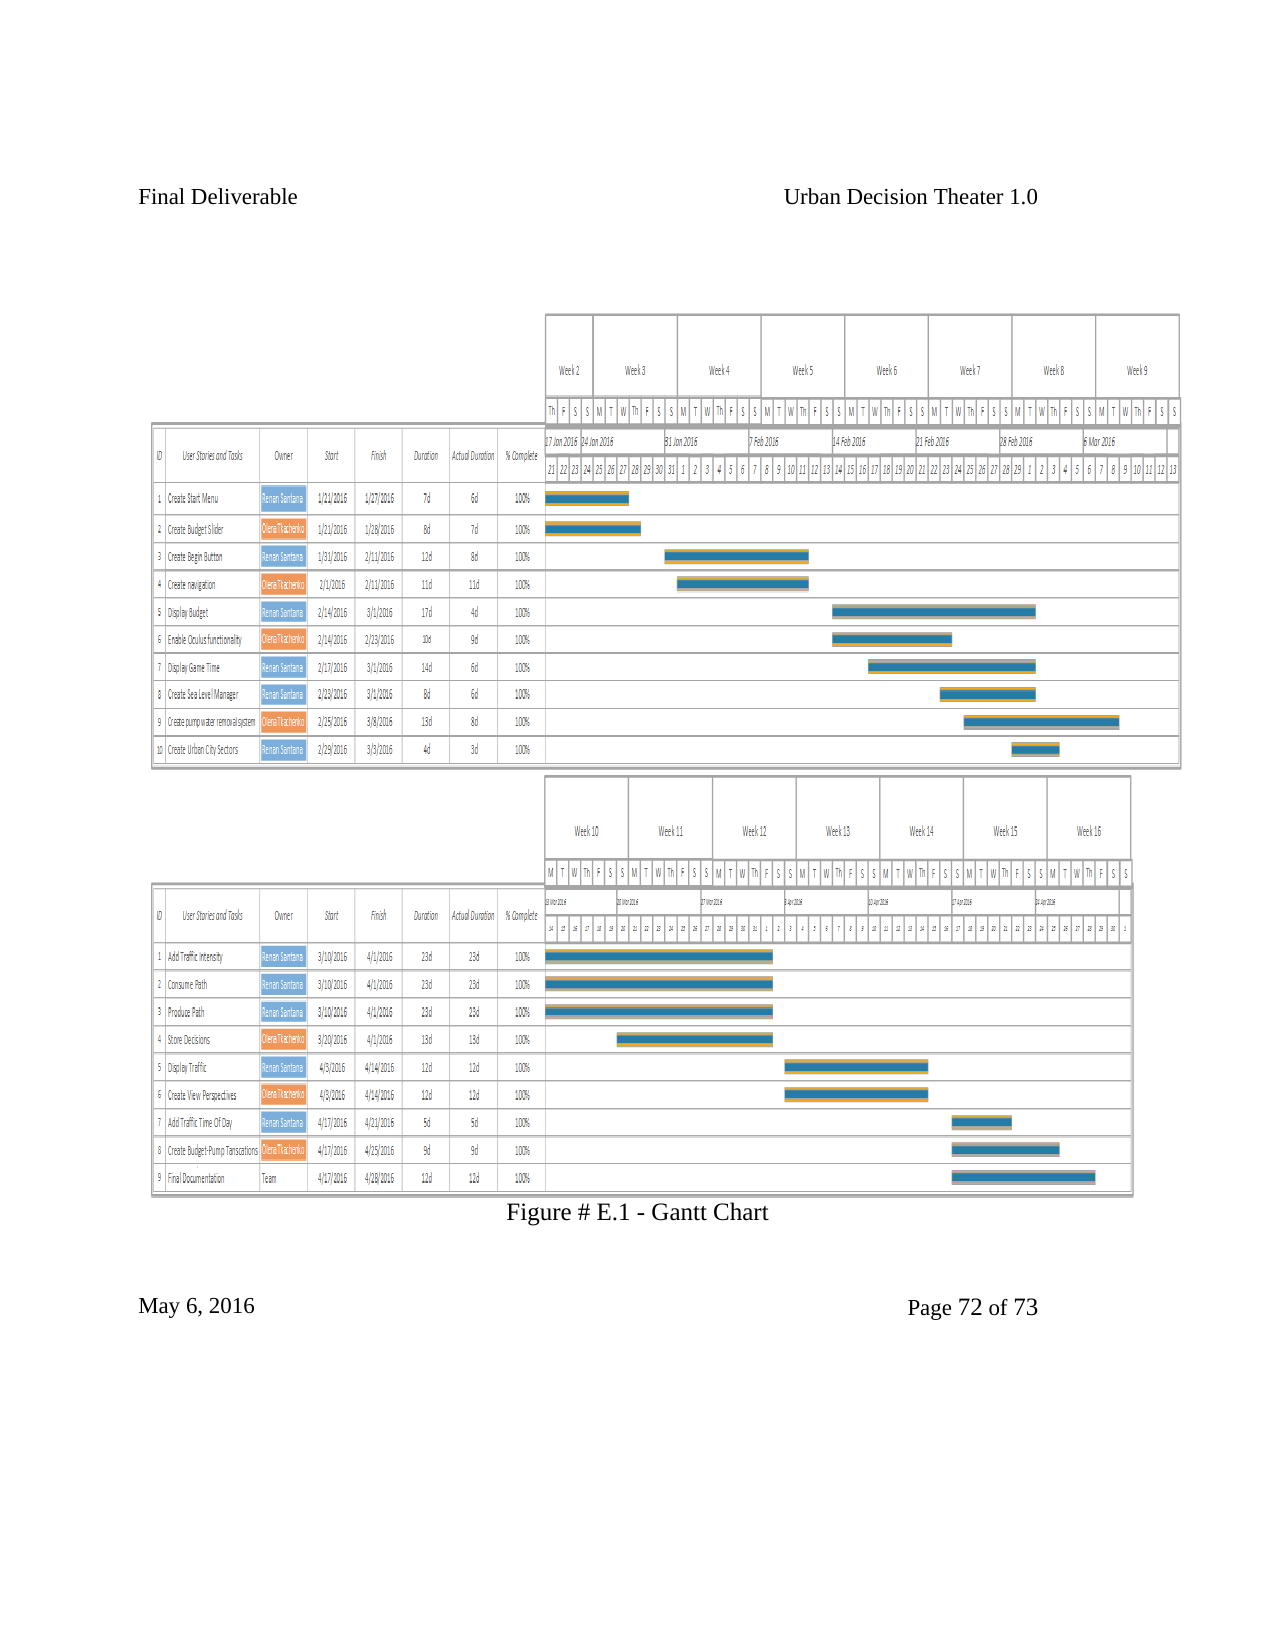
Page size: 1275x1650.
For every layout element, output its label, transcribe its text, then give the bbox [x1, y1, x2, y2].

text Figure # E.1 - Gantt Chart [150, 1198, 1125, 1226]
picture [150, 313, 1182, 1198]
